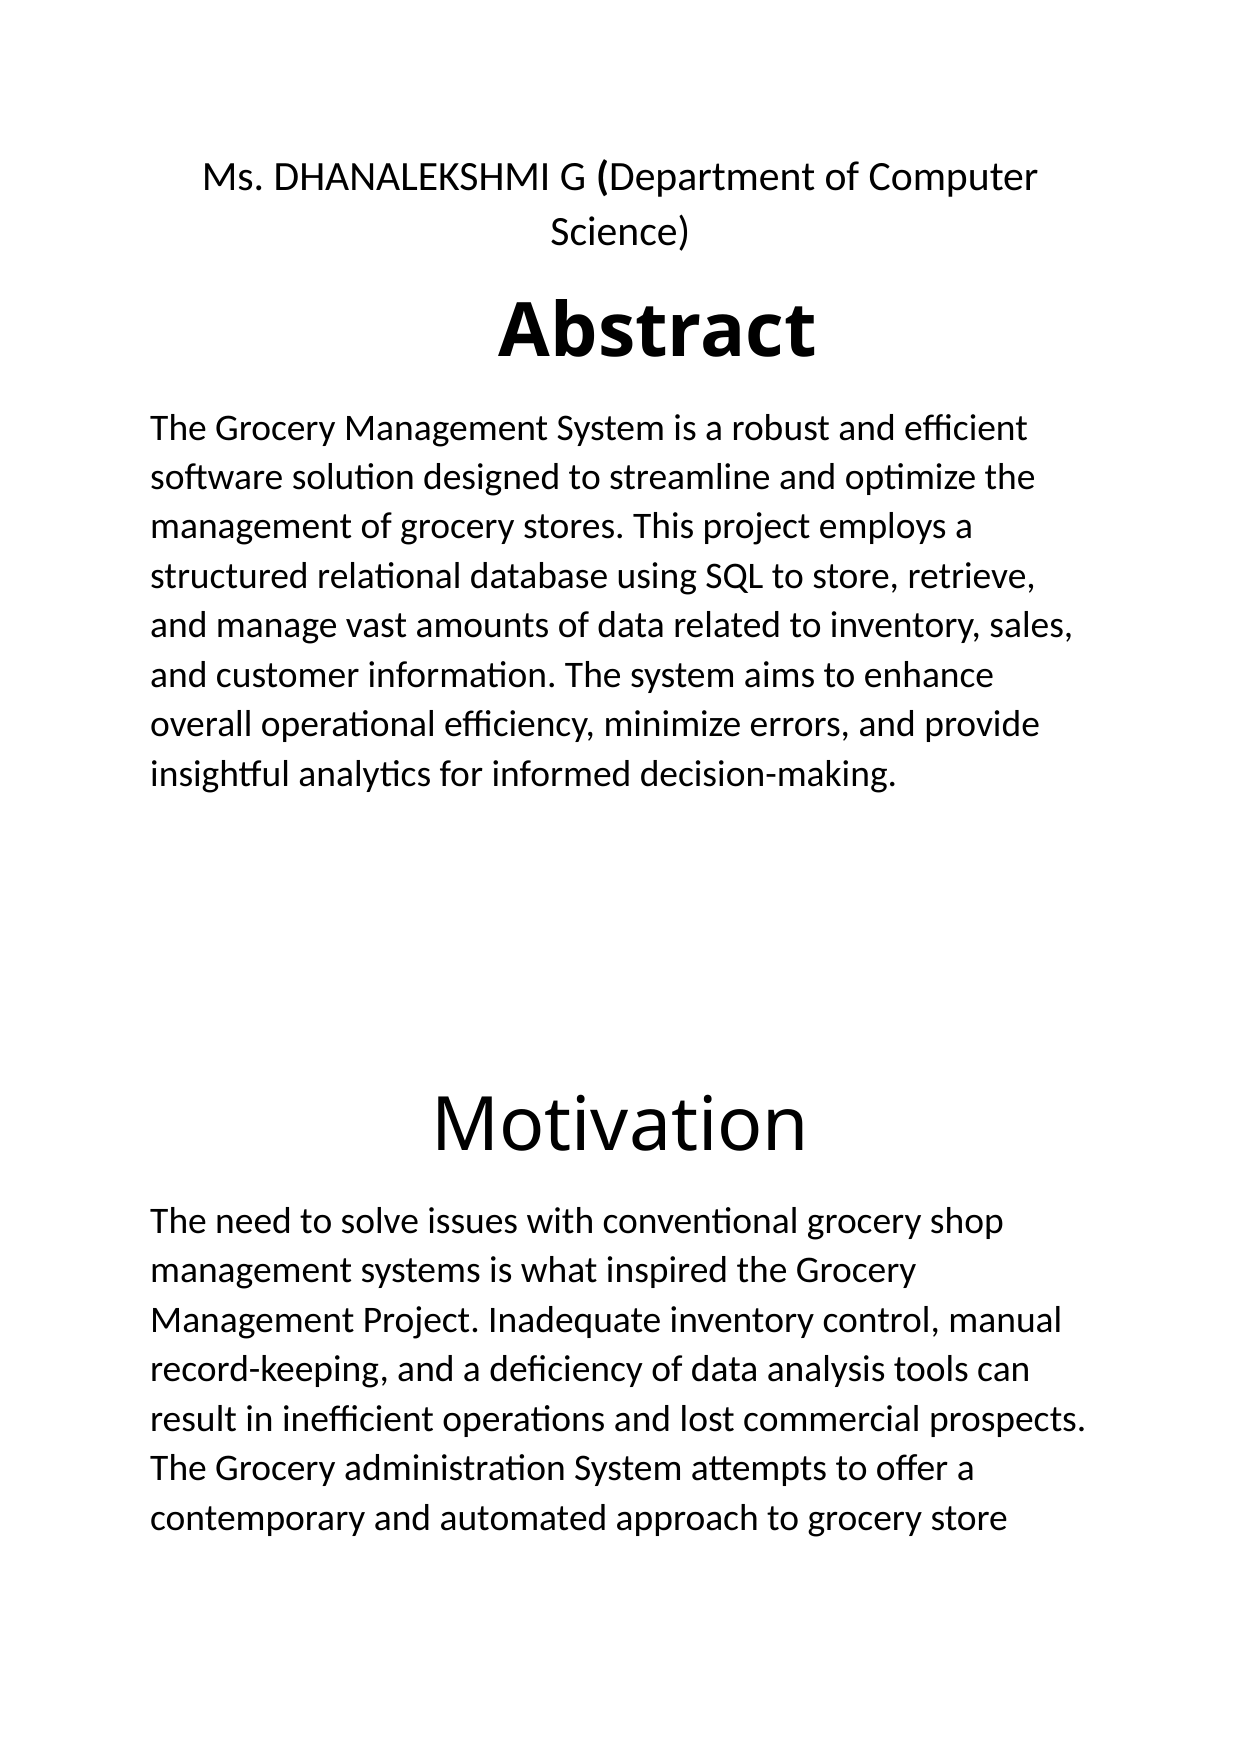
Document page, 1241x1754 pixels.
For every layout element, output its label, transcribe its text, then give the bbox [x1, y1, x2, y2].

text Ms. DHANALEKSHMI G (Department of Computer Science) [150, 150, 1090, 256]
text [150, 1197, 1090, 1539]
text Abstract [150, 276, 1090, 379]
text Motivation [150, 1070, 1090, 1172]
text The Grocery Management System is a robust and efficient software solution designed to streamline and optimize the management of grocery stores. This project employs a structured relational database using SQL to store, retrieve, and manage vast amounts of data related to inventory, sales, and customer information. The system aims to enhance overall operational efficiency, minimize errors, and provide insightful analytics for informed decision-making. [150, 403, 1090, 796]
